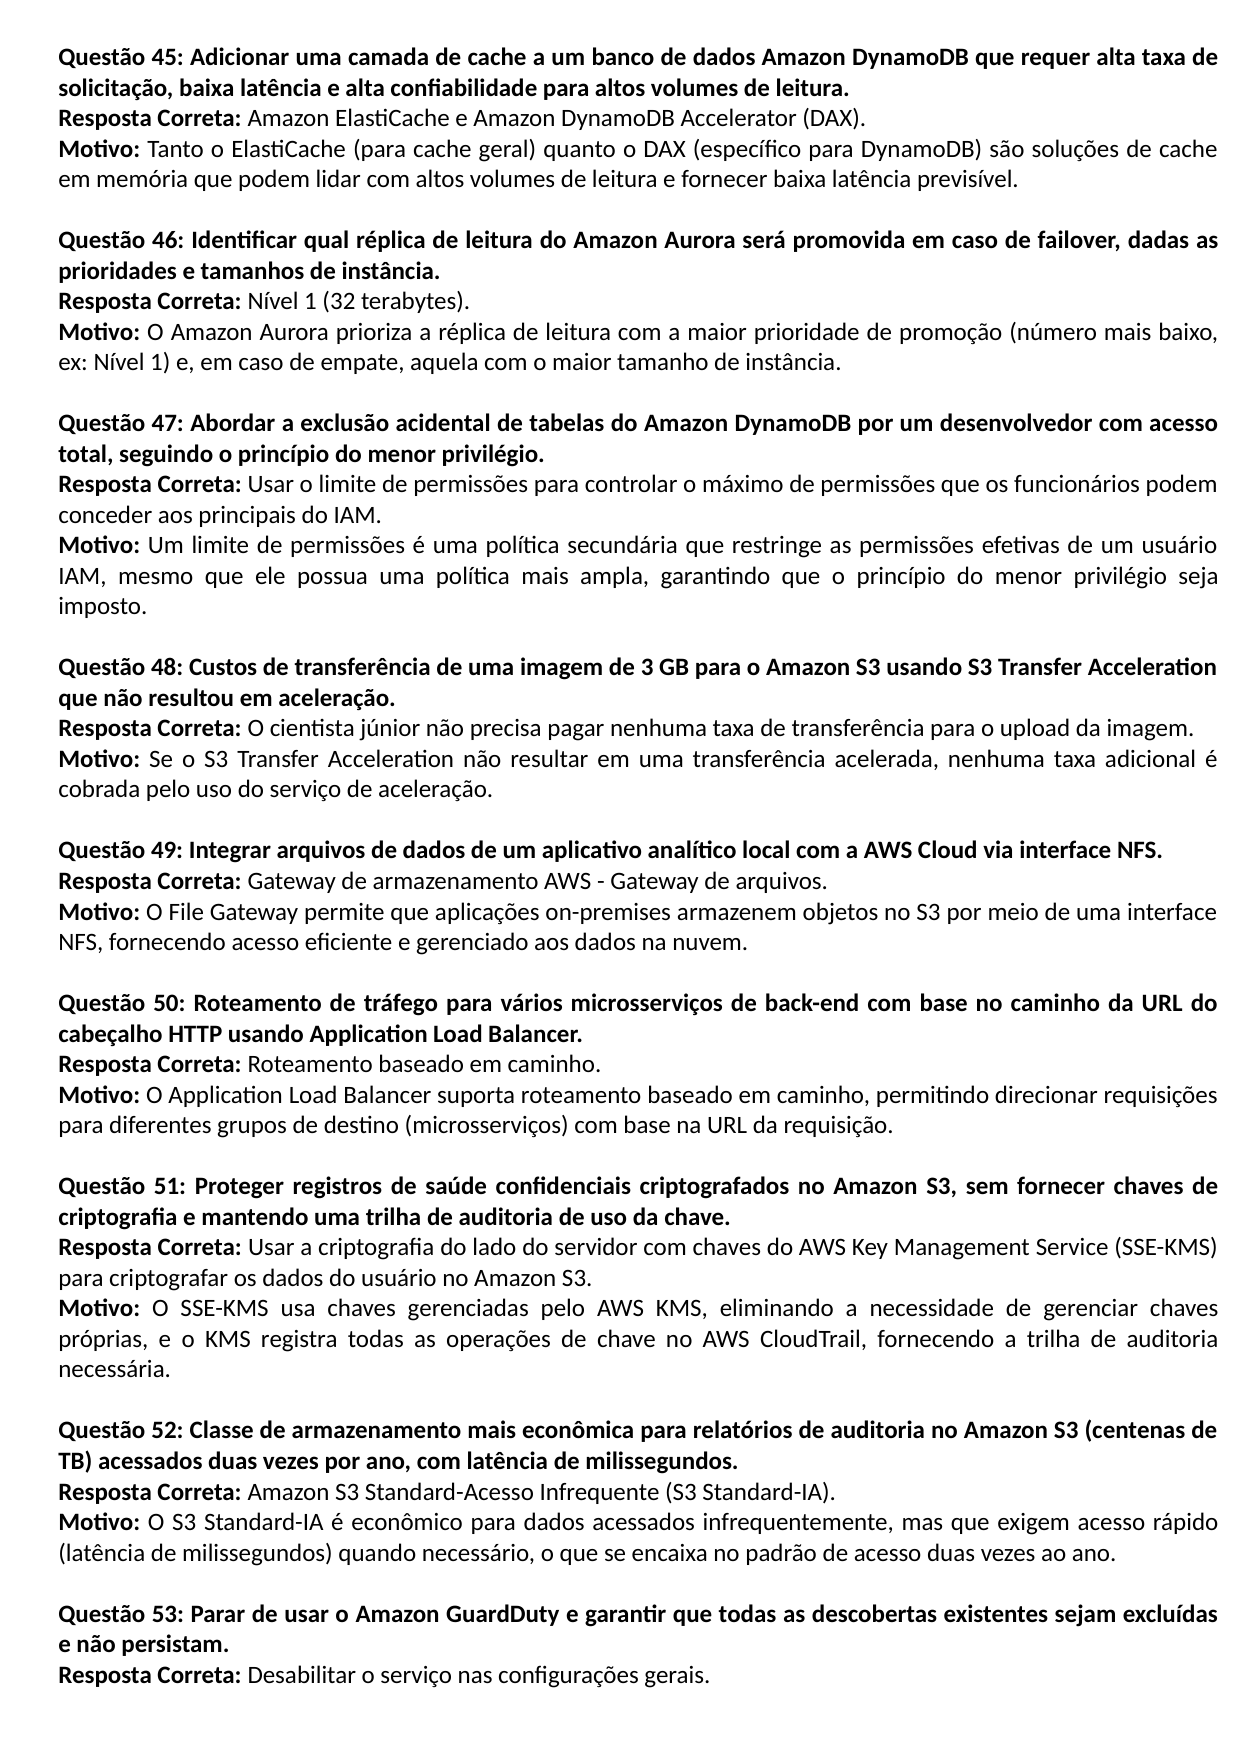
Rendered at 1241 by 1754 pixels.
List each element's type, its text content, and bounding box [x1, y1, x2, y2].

text Resposta Correta: Amazon S3 Standard-Acesso Infrequente (S3 Standard-IA). [58, 1476, 1219, 1506]
text Motivo: Se o S3 Transfer Acceleration não resultar em uma transferência acelerada, nenhuma taxa adicional é cobrada pelo uso do serviço de aceleração. [58, 743, 1219, 804]
text Resposta Correta: O cientista júnior não precisa pagar nenhuma taxa de transferência para o upload da imagem. [58, 713, 1219, 743]
text Questão 48: Custos de transferência de uma imagem de 3 GB para o Amazon S3 usando S3 Transfer Acceleration que não resultou em aceleração. [58, 652, 1219, 713]
text Motivo: O Amazon Aurora prioriza a réplica de leitura com a maior prioridade de promoção (número mais baixo, ex: Nível 1) e, em caso de empate, aquela com o maior tamanho de instância. [58, 316, 1219, 377]
text Questão 45: Adicionar uma camada de cache a um banco de dados Amazon DynamoDB que requer alta taxa de solicitação, baixa latência e alta confiabilidade para altos volumes de leitura. [58, 41, 1219, 102]
text Questão 50: Roteamento de tráfego para vários microsserviços de back-end com base no caminho da URL do cabeçalho HTTP usando Application Load Balancer. [58, 987, 1219, 1048]
text Resposta Correta: Amazon ElastiCache e Amazon DynamoDB Accelerator (DAX). [58, 102, 1219, 133]
text Questão 47: Abordar a exclusão acidental de tabelas do Amazon DynamoDB por um desenvolvedor com acesso total, seguindo o princípio do menor privilégio. [58, 407, 1219, 468]
text Resposta Correta: Desabilitar o serviço nas configurações gerais. [58, 1659, 1219, 1689]
text Questão 46: Identificar qual réplica de leitura do Amazon Aurora será promovida em caso de failover, dadas as prioridades e tamanhos de instância. [58, 224, 1219, 285]
text Motivo: O Application Load Balancer suporta roteamento baseado em caminho, permitindo direcionar requisições para diferentes grupos de destino (microsserviços) com base na URL da requisição. [58, 1079, 1219, 1140]
text Motivo: O File Gateway permite que aplicações on-premises armazenem objetos no S3 por meio de uma interface NFS, fornecendo acesso eficiente e gerenciado aos dados na nuvem. [58, 896, 1219, 957]
text Resposta Correta: Nível 1 (32 terabytes). [58, 285, 1219, 316]
text Questão 53: Parar de usar o Amazon GuardDuty e garantir que todas as descobertas existentes sejam excluídas e não persistam. [58, 1598, 1219, 1659]
text Motivo: Tanto o ElastiCache (para cache geral) quanto o DAX (específico para DynamoDB) são soluções de cache em memória que podem lidar com altos volumes de leitura e fornecer baixa latência previsível. [58, 133, 1219, 194]
text Resposta Correta: Gateway de armazenamento AWS - Gateway de arquivos. [58, 865, 1219, 896]
text Motivo: Um limite de permissões é uma política secundária que restringe as permissões efetivas de um usuário IAM, mesmo que ele possua uma política mais ampla, garantindo que o princípio do menor privilégio seja imposto. [58, 529, 1219, 621]
text Motivo: O S3 Standard-IA é econômico para dados acessados infrequentemente, mas que exigem acesso rápido (latência de milissegundos) quando necessário, o que se encaixa no padrão de acesso duas vezes ao ano. [58, 1506, 1219, 1567]
text Resposta Correta: Roteamento baseado em caminho. [58, 1048, 1219, 1079]
text Resposta Correta: Usar a criptografia do lado do servidor com chaves do AWS Key Management Service (SSE-KMS) para criptografar os dados do usuário no Amazon S3. [58, 1231, 1219, 1292]
text Motivo: O SSE-KMS usa chaves gerenciadas pelo AWS KMS, eliminando a necessidade de gerenciar chaves próprias, e o KMS registra todas as operações de chave no AWS CloudTrail, fornecendo a trilha de auditoria necessária. [58, 1292, 1219, 1384]
text Questão 52: Classe de armazenamento mais econômica para relatórios de auditoria no Amazon S3 (centenas de TB) acessados duas vezes por ano, com latência de milissegundos. [58, 1414, 1219, 1476]
text Resposta Correta: Usar o limite de permissões para controlar o máximo de permissões que os funcionários podem conceder aos principais do IAM. [58, 468, 1219, 529]
text Questão 49: Integrar arquivos de dados de um aplicativo analítico local com a AWS Cloud via interface NFS. [58, 835, 1219, 865]
text Questão 51: Proteger registros de saúde confidenciais criptografados no Amazon S3, sem fornecer chaves de criptografia e mantendo uma trilha de auditoria de uso da chave. [58, 1170, 1219, 1231]
